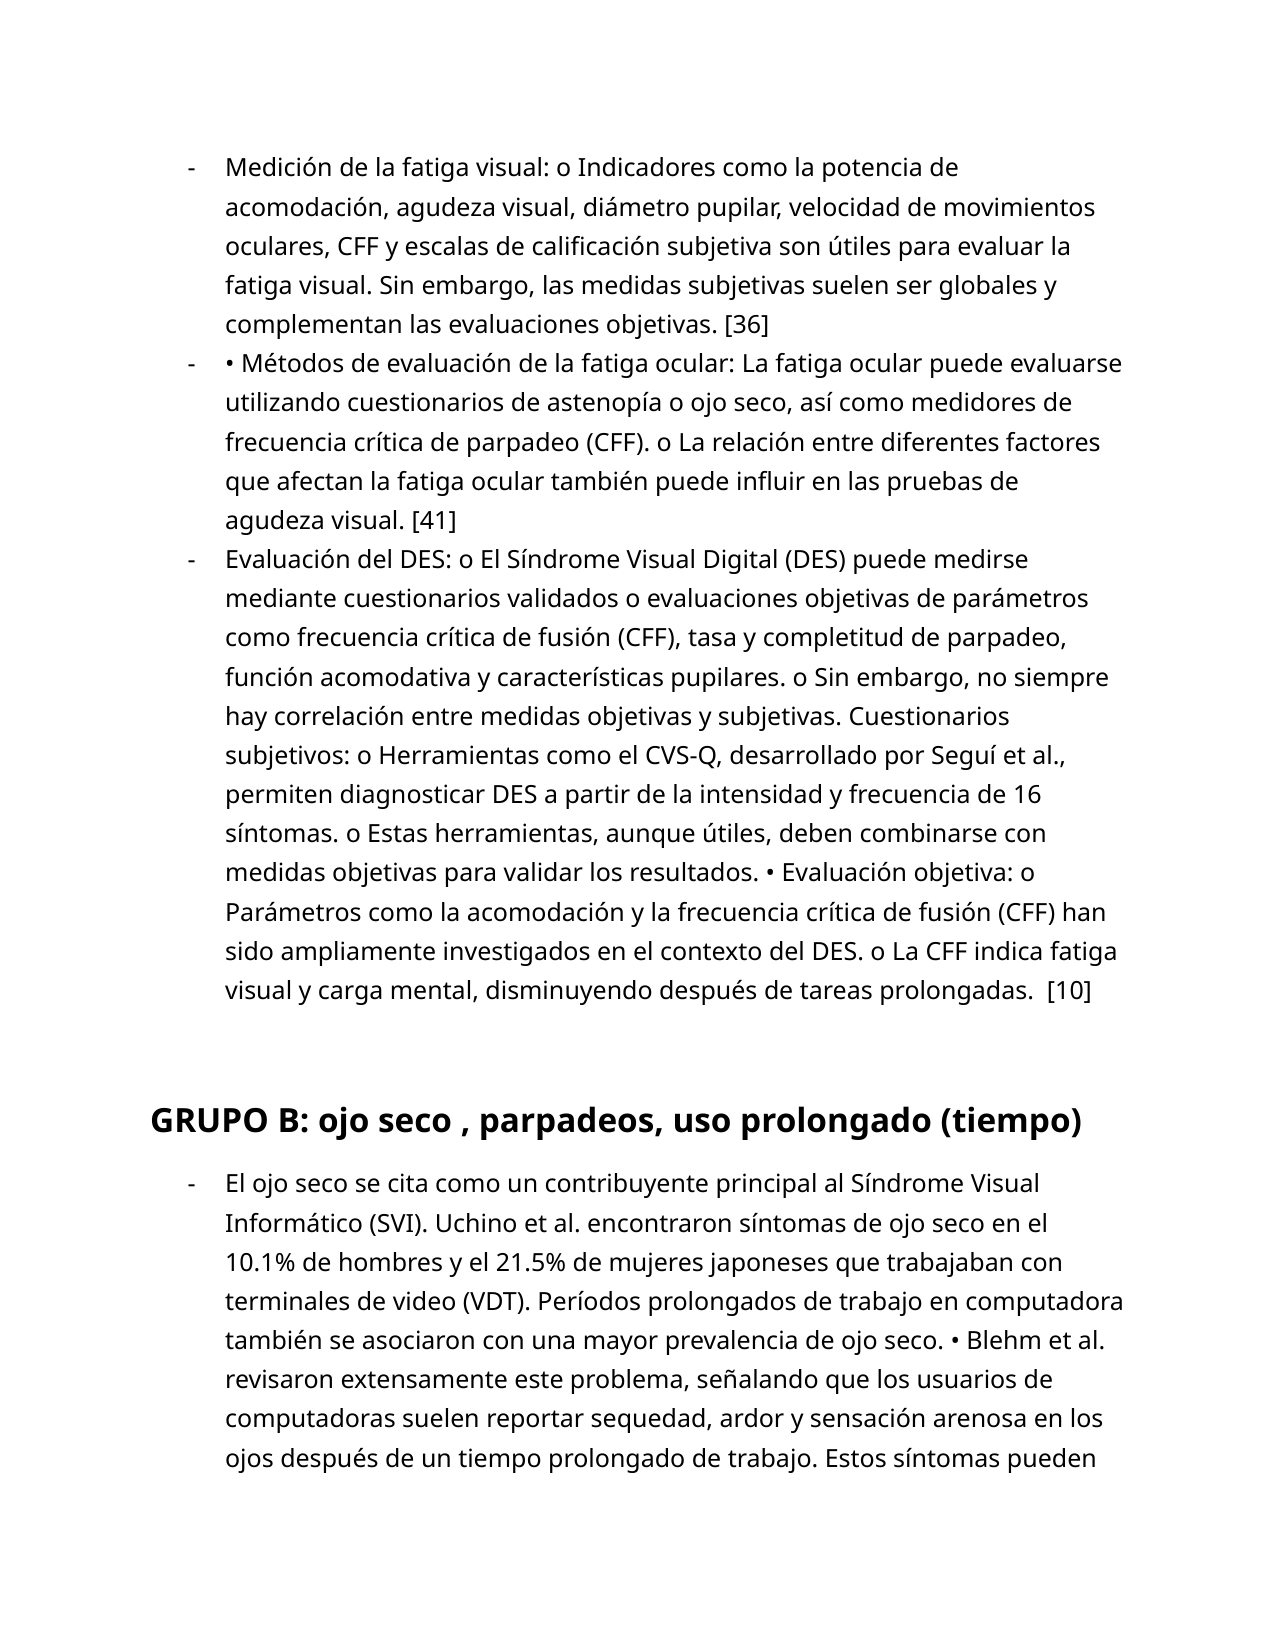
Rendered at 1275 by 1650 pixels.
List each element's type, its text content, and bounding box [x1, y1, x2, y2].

text GRUPO B: ojo seco , parpadeos, uso prolongado (tiempo) [150, 1097, 1125, 1143]
list Medición de la fatiga visual: o Indicadores como la potencia de acomodación, agudeza visual, diámetro pupilar, velocidad de movimientos oculares, CFF y escalas de calificación subjetiva son útiles para evaluar la fatiga visual. Sin embargo, las medidas subjetivas suelen ser globales y complementan las evaluaciones objetivas. [36] [187, 150, 1125, 341]
list • Métodos de evaluación de la fatiga ocular: La fatiga ocular puede evaluarse utilizando cuestionarios de astenopía o ojo seco, así como medidores de frecuencia crítica de parpadeo (CFF). o La relación entre diferentes factores que afectan la fatiga ocular también puede influir en las pruebas de agudeza visual. [41] [187, 346, 1125, 537]
list Evaluación del DES: o El Síndrome Visual Digital (DES) puede medirse mediante cuestionarios validados o evaluaciones objetivas de parámetros como frecuencia crítica de fusión (CFF), tasa y completitud de parpadeo, función acomodativa y características pupilares. o Sin embargo, no siempre hay correlación entre medidas objetivas y subjetivas. Cuestionarios subjetivos: o Herramientas como el CVS-Q, desarrollado por Seguí et al., permiten diagnosticar DES a partir de la intensidad y frecuencia de 16 síntomas. o Estas herramientas, aunque útiles, deben combinarse con medidas objetivas para validar los resultados. • Evaluación objetiva: o Parámetros como la acomodación y la frecuencia crítica de fusión (CFF) han sido ampliamente investigados en el contexto del DES. o La CFF indica fatiga visual y carga mental, disminuyendo después de tareas prolongadas. [10] [187, 542, 1125, 1007]
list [187, 1166, 1125, 1474]
